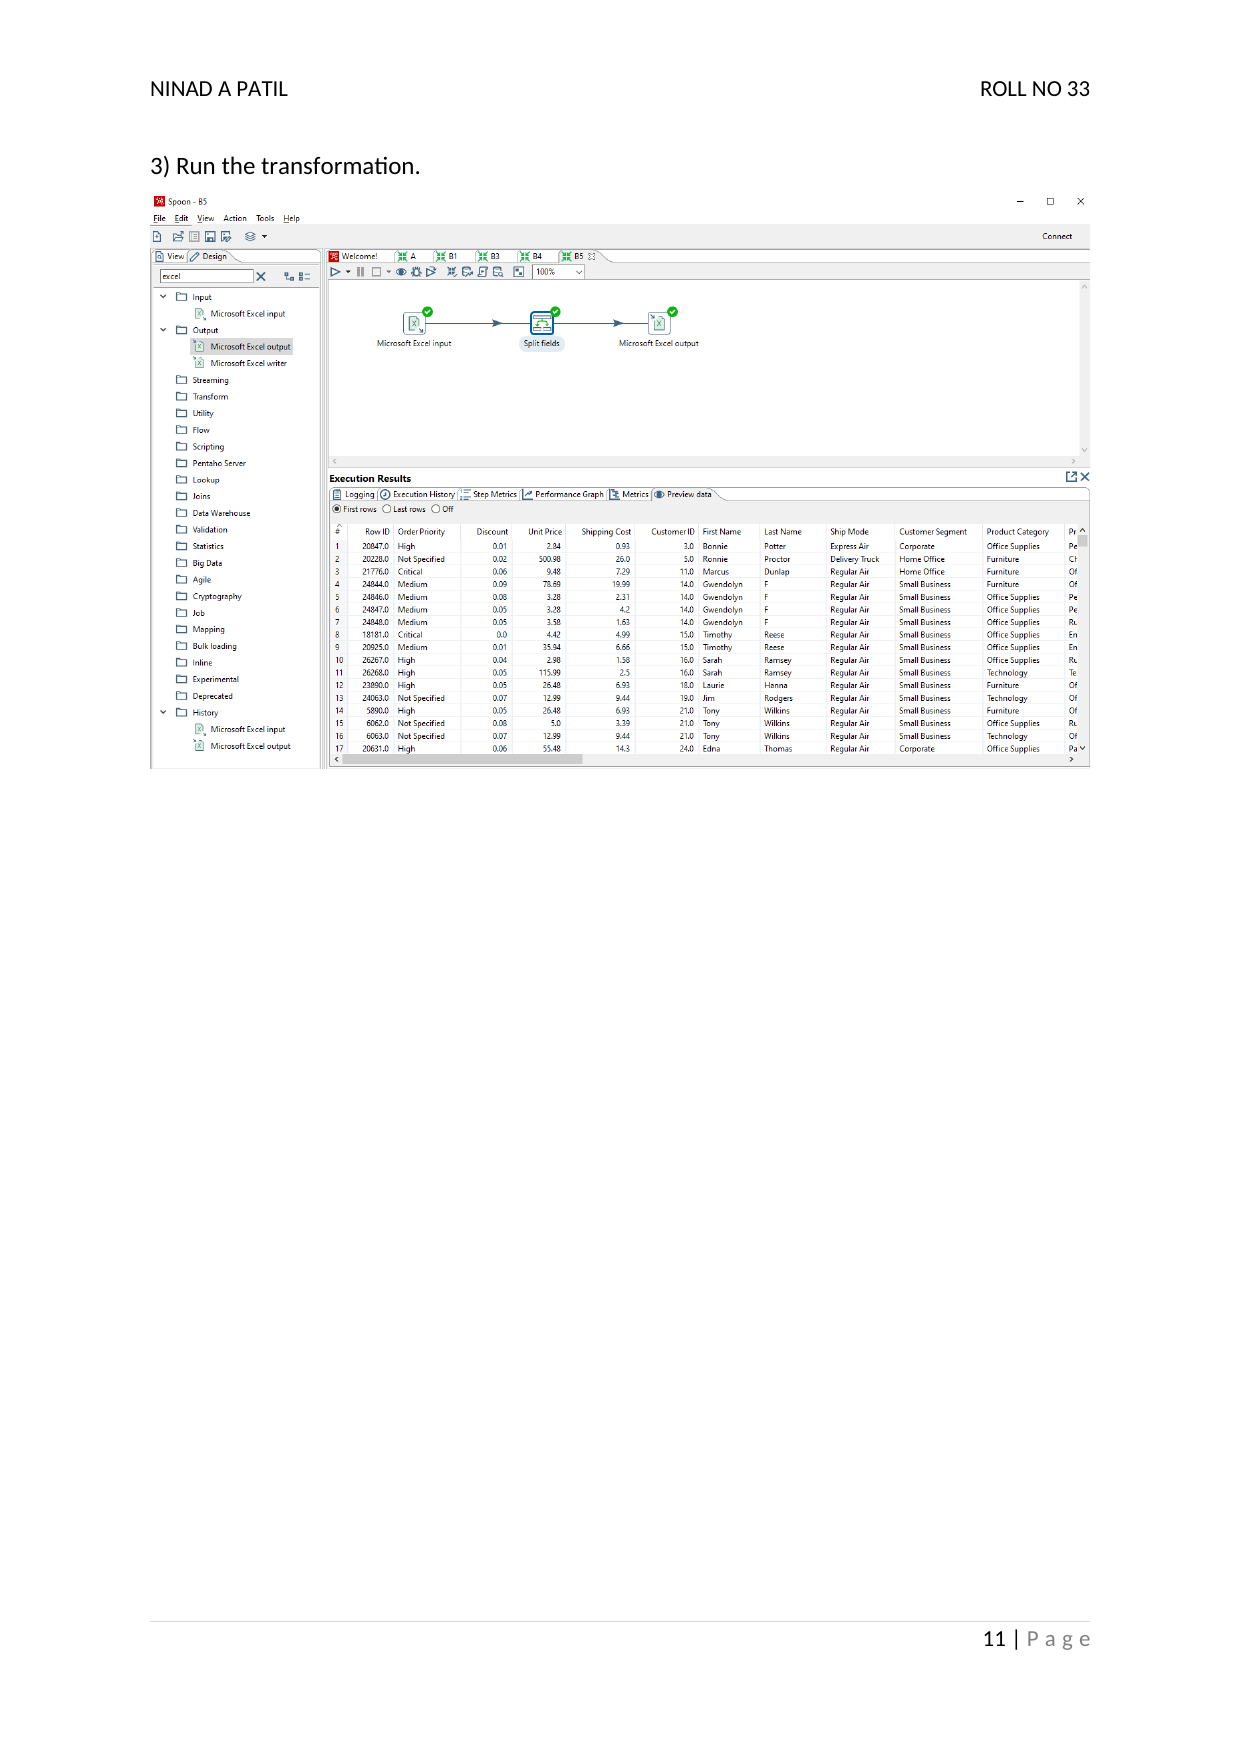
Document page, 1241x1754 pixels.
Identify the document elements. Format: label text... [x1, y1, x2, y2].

picture [150, 193, 1091, 769]
text 3) Run the transformation. [150, 150, 1090, 181]
